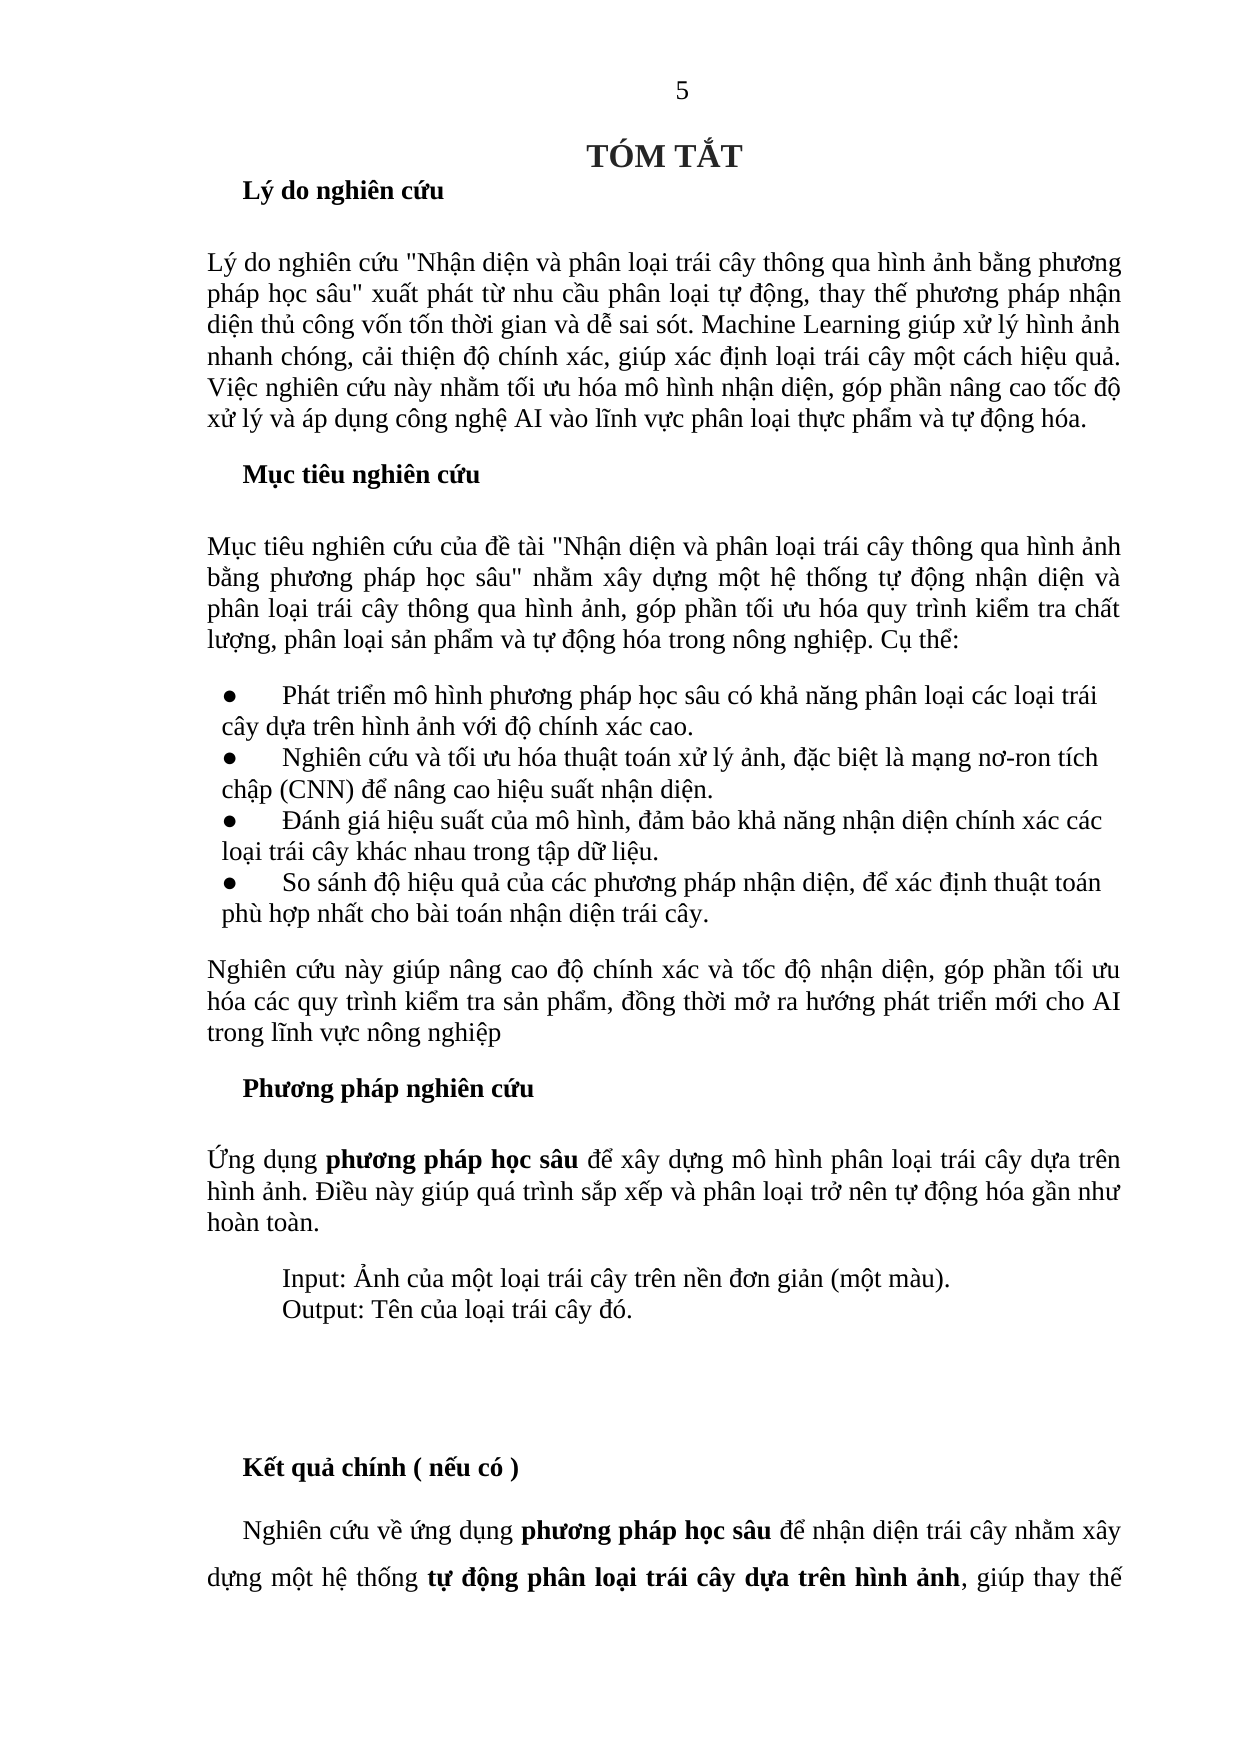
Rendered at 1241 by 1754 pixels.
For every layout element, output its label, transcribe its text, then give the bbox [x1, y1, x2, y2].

list Phát triển mô hình phương pháp học sâu có khả năng phân loại các loại trái cây dựa trên hình ảnh với độ chính xác cao. [221, 679, 1122, 742]
text Mục tiêu nghiên cứu [207, 458, 1122, 489]
text Output: Tên của loại trái cây đó. [282, 1293, 1122, 1324]
text Lý do nghiên cứu [207, 174, 1122, 206]
list Đánh giá hiệu suất của mô hình, đảm bảo khả năng nhận diện chính xác các loại trái cây khác nhau trong tập dữ liệu. [221, 804, 1122, 866]
text Phương pháp nghiên cứu [207, 1072, 1122, 1103]
text Mục tiêu nghiên cứu của đề tài "Nhận diện và phân loại trái cây thông qua hình ảnh bằng phương pháp học sâu" nhằm xây dựng một hệ thống tự động nhận diện và phân loại trái cây thông qua hình ảnh, góp phần tối ưu hóa quy trình kiểm tra chất lượng, phân loại sản phẩm và tự động hóa trong nông nghiệp. Cụ thể: [207, 530, 1122, 654]
subtitle TÓM TẮT [207, 136, 1122, 174]
text Nghiên cứu này giúp nâng cao độ chính xác và tốc độ nhận diện, góp phần tối ưu hóa các quy trình kiểm tra sản phẩm, đồng thời mở ra hướng phát triển mới cho AI trong lĩnh vực nông nghiệp [207, 953, 1122, 1047]
text Ứng dụng phương pháp học sâu để xây dựng mô hình phân loại trái cây dựa trên hình ảnh. Điều này giúp quá trình sắp xếp và phân loại trở nên tự động hóa gần như hoàn toàn. [207, 1143, 1122, 1237]
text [207, 1514, 1122, 1561]
list Nghiên cứu và tối ưu hóa thuật toán xử lý ảnh, đặc biệt là mạng nơ-ron tích chập (CNN) để nâng cao hiệu suất nhận diện. [221, 742, 1122, 804]
list So sánh độ hiệu quả của các phương pháp nhận diện, để xác định thuật toán phù hợp nhất cho bài toán nhận diện trái cây. [221, 866, 1122, 928]
text Lý do nghiên cứu "Nhận diện và phân loại trái cây thông qua hình ảnh bằng phương pháp học sâu" xuất phát từ nhu cầu phân loại tự động, thay thế phương pháp nhận diện thủ công vốn tốn thời gian và dễ sai sót. Machine Learning giúp xử lý hình ảnh nhanh chóng, cải thiện độ chính xác, giúp xác định loại trái cây một cách hiệu quả. Việc nghiên cứu này nhằm tối ưu hóa mô hình nhận diện, góp phần nâng cao tốc độ xử lý và áp dụng công nghệ AI vào lĩnh vực phân loại thực phẩm và tự động hóa. [207, 246, 1122, 433]
text Kết quả chính ( nếu có ) [207, 1451, 1122, 1482]
text Input: Ảnh của một loại trái cây trên nền đơn giản (một màu). [282, 1262, 1122, 1293]
